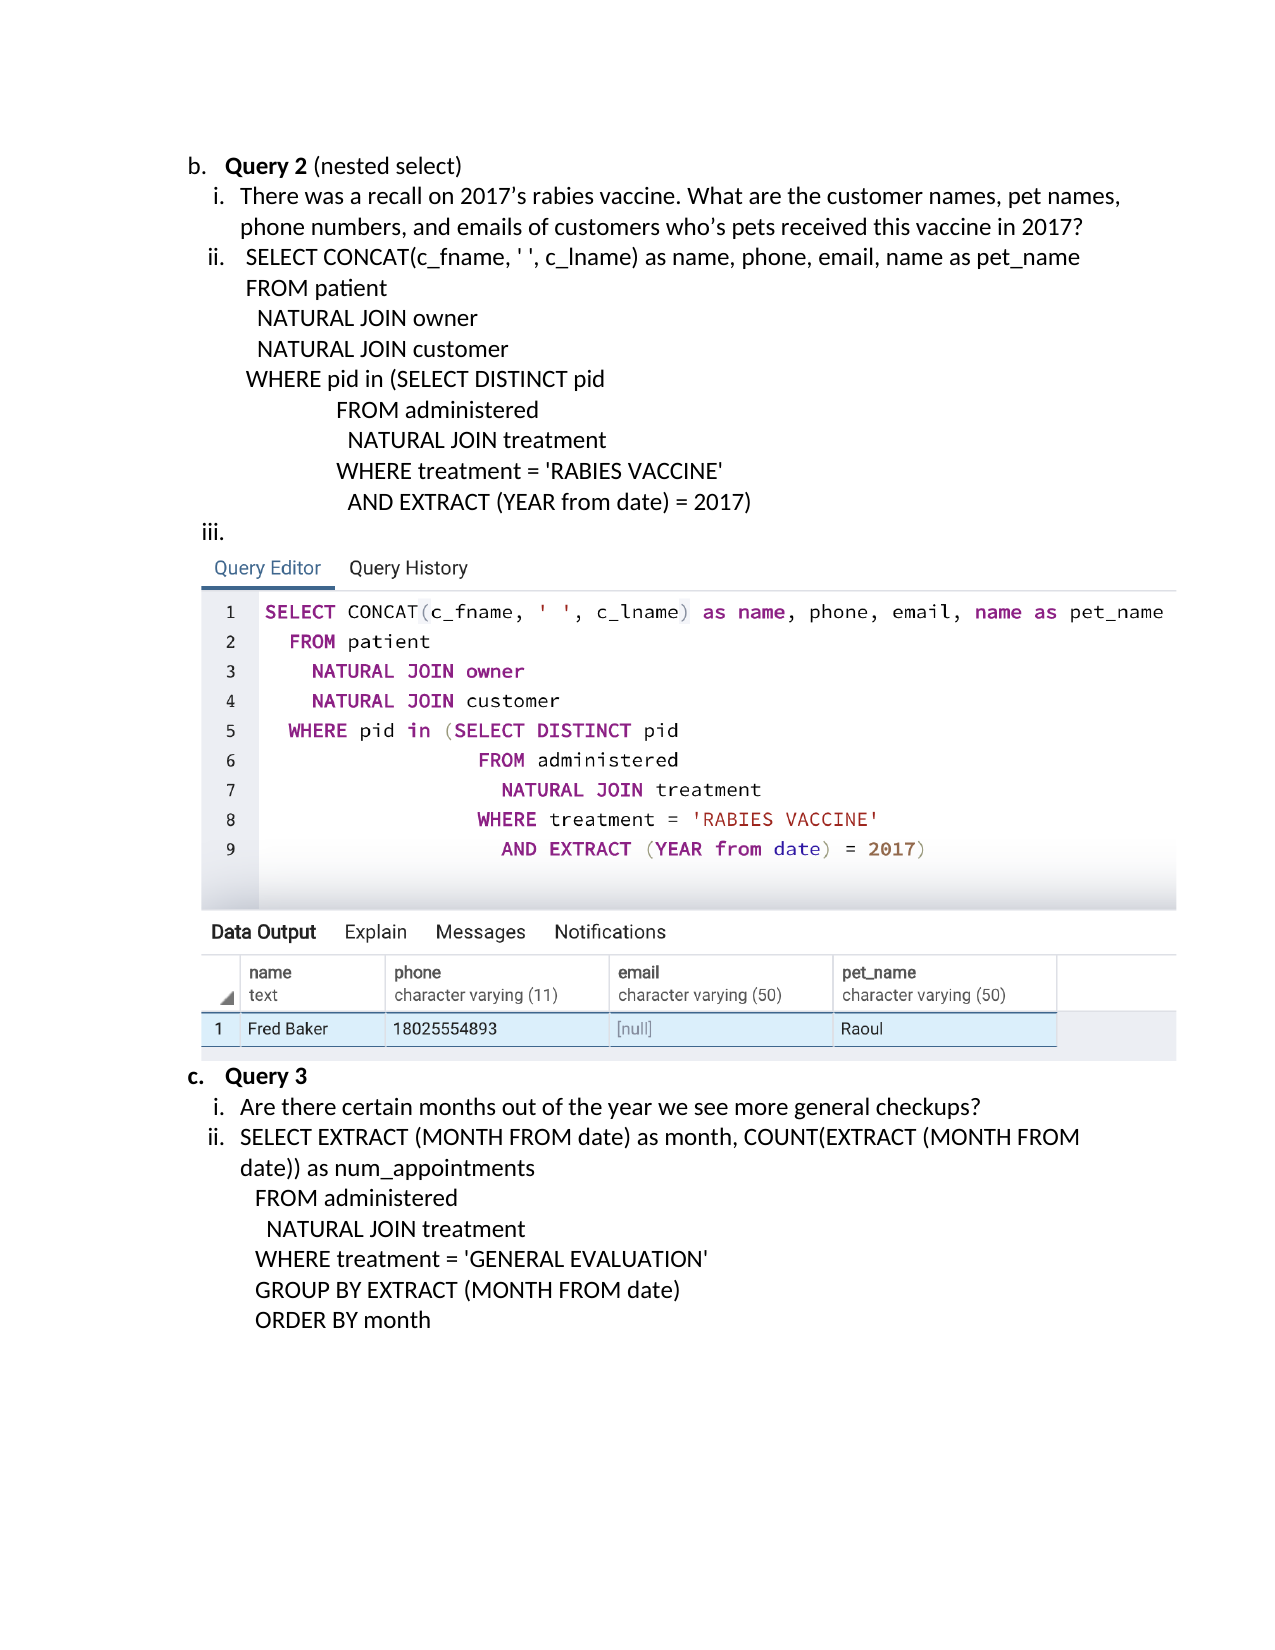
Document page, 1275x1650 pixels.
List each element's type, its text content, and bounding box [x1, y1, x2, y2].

text NATURAL JOIN owner [234, 303, 1125, 333]
list SELECT CONCAT(c_fname, ' ', c_lname) as name, phone, email, name as pet_name [225, 242, 1125, 272]
text NATURAL JOIN treatment [244, 1213, 1125, 1243]
list SELECT EXTRACT (MONTH FROM date) as month, COUNT(EXTRACT (MONTH FROM date)) as num_appointments [225, 1121, 1125, 1182]
text WHERE treatment = 'RABIES VACCINE' [234, 455, 1125, 486]
list Query 3 [187, 1060, 1125, 1091]
list Query 2 (nested select) [187, 150, 1125, 181]
text WHERE pid in (SELECT DISTINCT pid [234, 364, 1125, 394]
list Are there certain months out of the year we see more general checkups? [225, 1091, 1125, 1121]
text FROM administered [234, 394, 1125, 425]
picture [201, 546, 1177, 1061]
text NATURAL JOIN treatment [234, 425, 1125, 455]
text FROM administered [244, 1182, 1125, 1213]
text GROUP BY EXTRACT (MONTH FROM date) [244, 1274, 1125, 1304]
text WHERE treatment = 'GENERAL EVALUATION' [244, 1243, 1125, 1274]
text AND EXTRACT (YEAR from date) = 2017) [234, 486, 1125, 516]
text ORDER BY month [244, 1304, 1125, 1335]
text NATURAL JOIN customer [234, 333, 1125, 364]
list There was a recall on 2017’s rabies vaccine. What are the customer names, pet names, phone numbers, and emails of customers who’s pets received this vaccine in 2017? [225, 181, 1125, 242]
text FROM patient [234, 272, 1125, 303]
